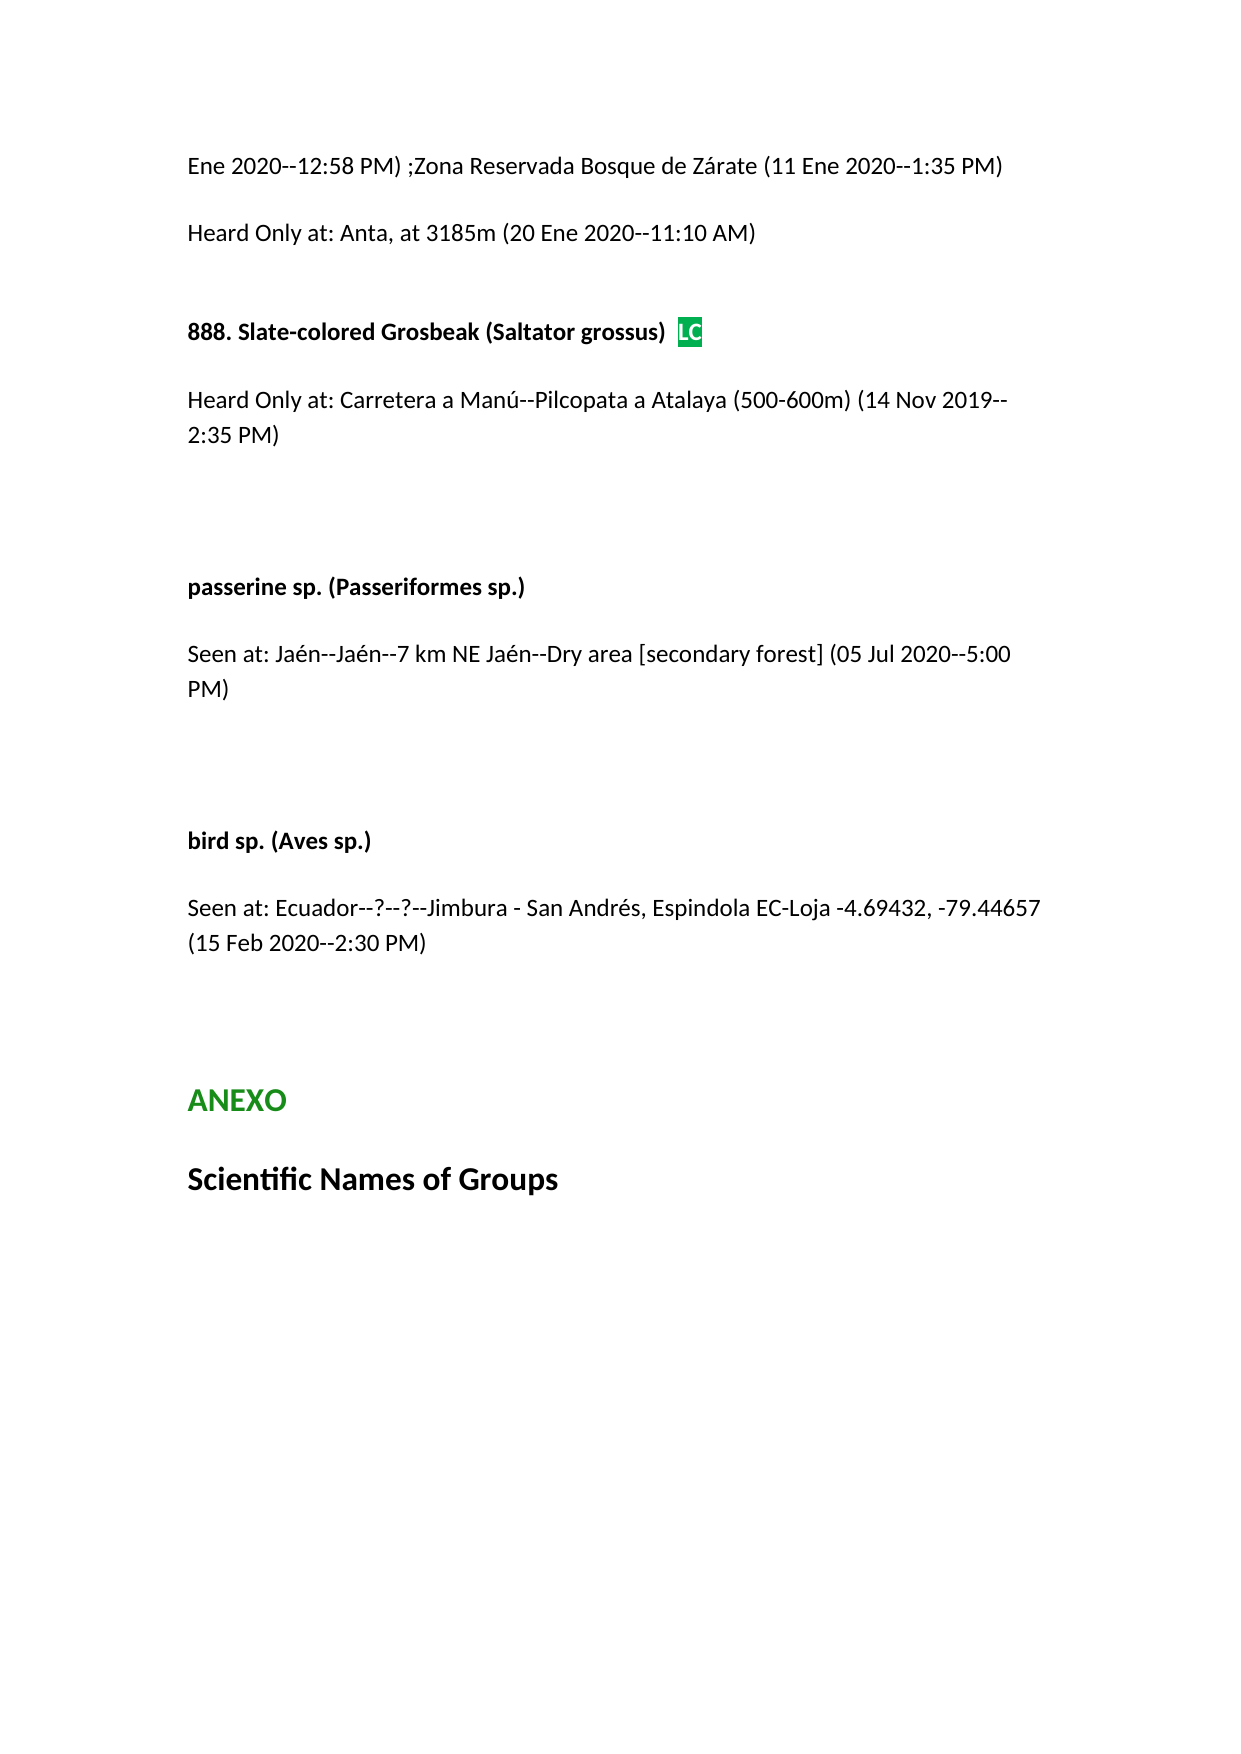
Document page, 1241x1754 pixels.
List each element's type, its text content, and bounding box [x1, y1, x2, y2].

text ANEXO Scientific Names of Groups [187, 1079, 1053, 1263]
text bird sp. (Aves sp.) Seen at: Ecuador--?--?--Jimbura - San Andrés, Espindola EC-Loja -4.69432, -79.44657 (15 Feb 2020--2:30 PM) [187, 825, 1053, 1054]
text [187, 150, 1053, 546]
text passerine sp. (Passeriformes sp.) Seen at: Jaén--Jaén--7 km NE Jaén--Dry area [secondary forest] (05 Jul 2020--5:00 PM) [187, 571, 1053, 800]
